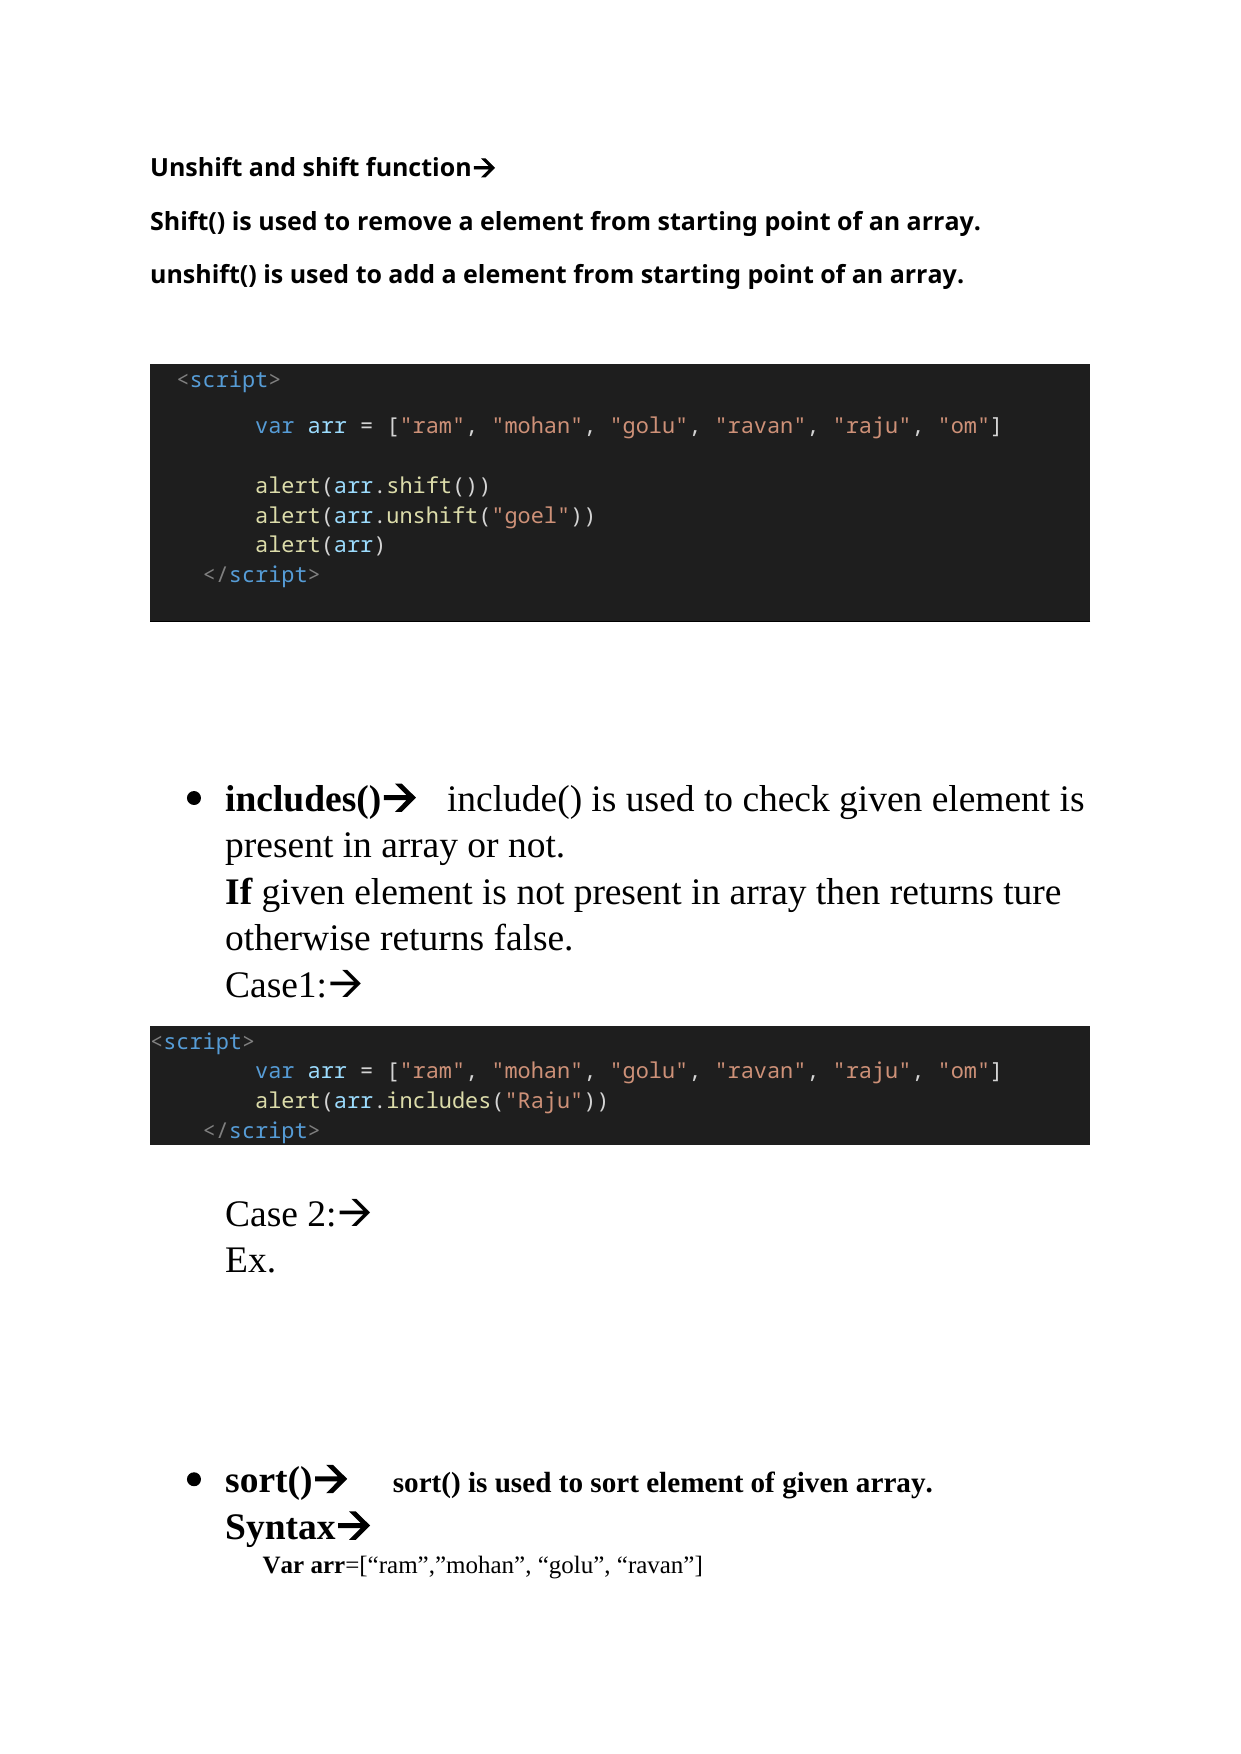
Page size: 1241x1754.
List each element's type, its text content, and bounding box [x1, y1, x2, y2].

text <script> [150, 1026, 1090, 1055]
list Case1: [225, 962, 1090, 1006]
text var arr = ["ram", "mohan", "golu", "ravan", "raju", "om"] [150, 410, 1090, 440]
text Shift() is used to remove a element from starting point of an array. [150, 203, 1090, 237]
text <script> [150, 364, 1090, 393]
list Syntax [225, 1504, 1090, 1547]
text </script> [150, 559, 1090, 589]
text alert(arr.unshift("goel")) [150, 499, 1090, 529]
text </script> [150, 1115, 1090, 1145]
text alert(arr.shift()) [150, 470, 1090, 499]
list If given element is not present in array then returns ture otherwise returns false. [225, 869, 1090, 959]
list Case 2: [225, 1191, 1090, 1234]
text Unshift and shift function [150, 150, 1090, 184]
list includes() include() is used to check given element is present in array or not. [187, 776, 1090, 866]
list Var arr=[“ram”,”mohan”, “golu”, “ravan”] [225, 1551, 1090, 1579]
list Ex. [225, 1238, 1090, 1281]
text var arr = ["ram", "mohan", "golu", "ravan", "raju", "om"] [150, 1055, 1090, 1085]
list sort() sort() is used to sort element of given array. [187, 1457, 1090, 1501]
text unshift() is used to add a element from starting point of an array. [150, 257, 1090, 291]
text alert(arr) [150, 529, 1090, 559]
text alert(arr.includes("Raju")) [150, 1085, 1090, 1115]
